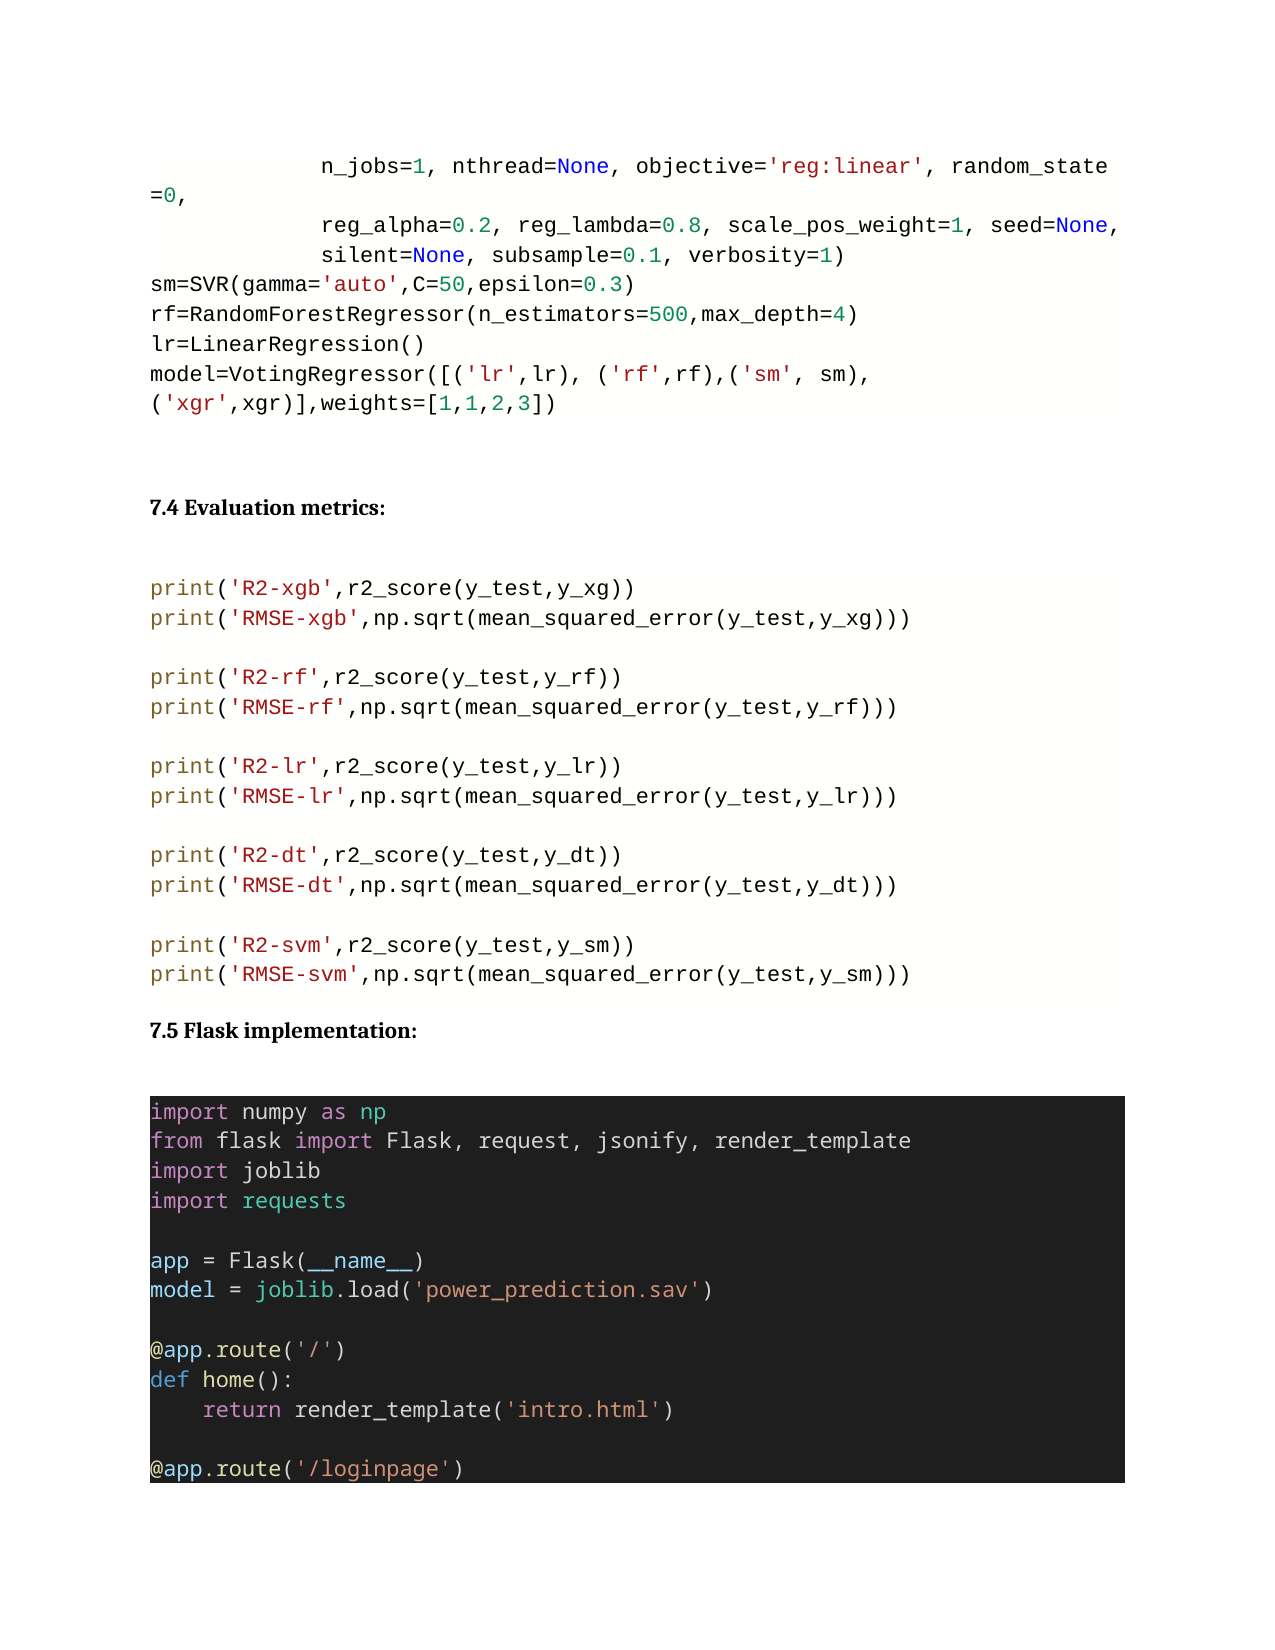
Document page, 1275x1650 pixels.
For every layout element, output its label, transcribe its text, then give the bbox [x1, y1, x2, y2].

text print('R2-lr',r2_score(y_test,y_lr)) [150, 751, 1125, 780]
text @app.route('/loginpage') [150, 1453, 1125, 1483]
text import joblib [150, 1155, 1125, 1185]
text print('R2-rf',r2_score(y_test,y_rf)) [150, 662, 1125, 691]
text sm=SVR(gamma='auto',C=50,epsilon=0.3) [150, 269, 1125, 298]
text lr=LinearRegression() [150, 328, 1125, 358]
text reg_alpha=0.2, reg_lambda=0.8, scale_pos_weight=1, seed=None, [150, 209, 1125, 239]
text silent=None, subsample=0.1, verbosity=1) [150, 239, 1125, 269]
text import numpy as np [150, 1096, 1125, 1125]
text model = joblib.load('power_prediction.sav') [150, 1274, 1125, 1304]
text print('RMSE-rf',np.sqrt(mean_squared_error(y_test,y_rf))) [150, 691, 1125, 721]
text print('R2-dt',r2_score(y_test,y_dt)) [150, 840, 1125, 869]
text print('RMSE-xgb',np.sqrt(mean_squared_error(y_test,y_xg))) [150, 602, 1125, 632]
text from flask import Flask, request, jsonify, render_template [150, 1125, 1125, 1155]
text print('R2-xgb',r2_score(y_test,y_xg)) [150, 573, 1125, 602]
text n_jobs=1, nthread=None, objective='reg:linear', random_state=0, [150, 150, 1125, 209]
text return render_template('intro.html') [150, 1393, 1125, 1423]
text print('R2-svm',r2_score(y_test,y_sm)) [150, 929, 1125, 958]
text rf=RandomForestRegressor(n_estimators=500,max_depth=4) [150, 298, 1125, 328]
text print('RMSE-lr',np.sqrt(mean_squared_error(y_test,y_lr))) [150, 780, 1125, 810]
text @app.route('/') [150, 1334, 1125, 1364]
text print('RMSE-dt',np.sqrt(mean_squared_error(y_test,y_dt))) [150, 869, 1125, 899]
text app = Flask(__name__) [150, 1244, 1125, 1274]
text def home(): [150, 1364, 1125, 1393]
text model=VotingRegressor([('lr',lr), ('rf',rf),('sm', sm),('xgr',xgr)],weights=[1,1,2,3]) [150, 358, 1125, 417]
text 7.4 Evaluation metrics: [150, 495, 1125, 521]
text import requests [150, 1185, 1125, 1215]
text print('RMSE-svm',np.sqrt(mean_squared_error(y_test,y_sm))) [150, 958, 1125, 988]
text 7.5 Flask implementation: [150, 1018, 1125, 1044]
